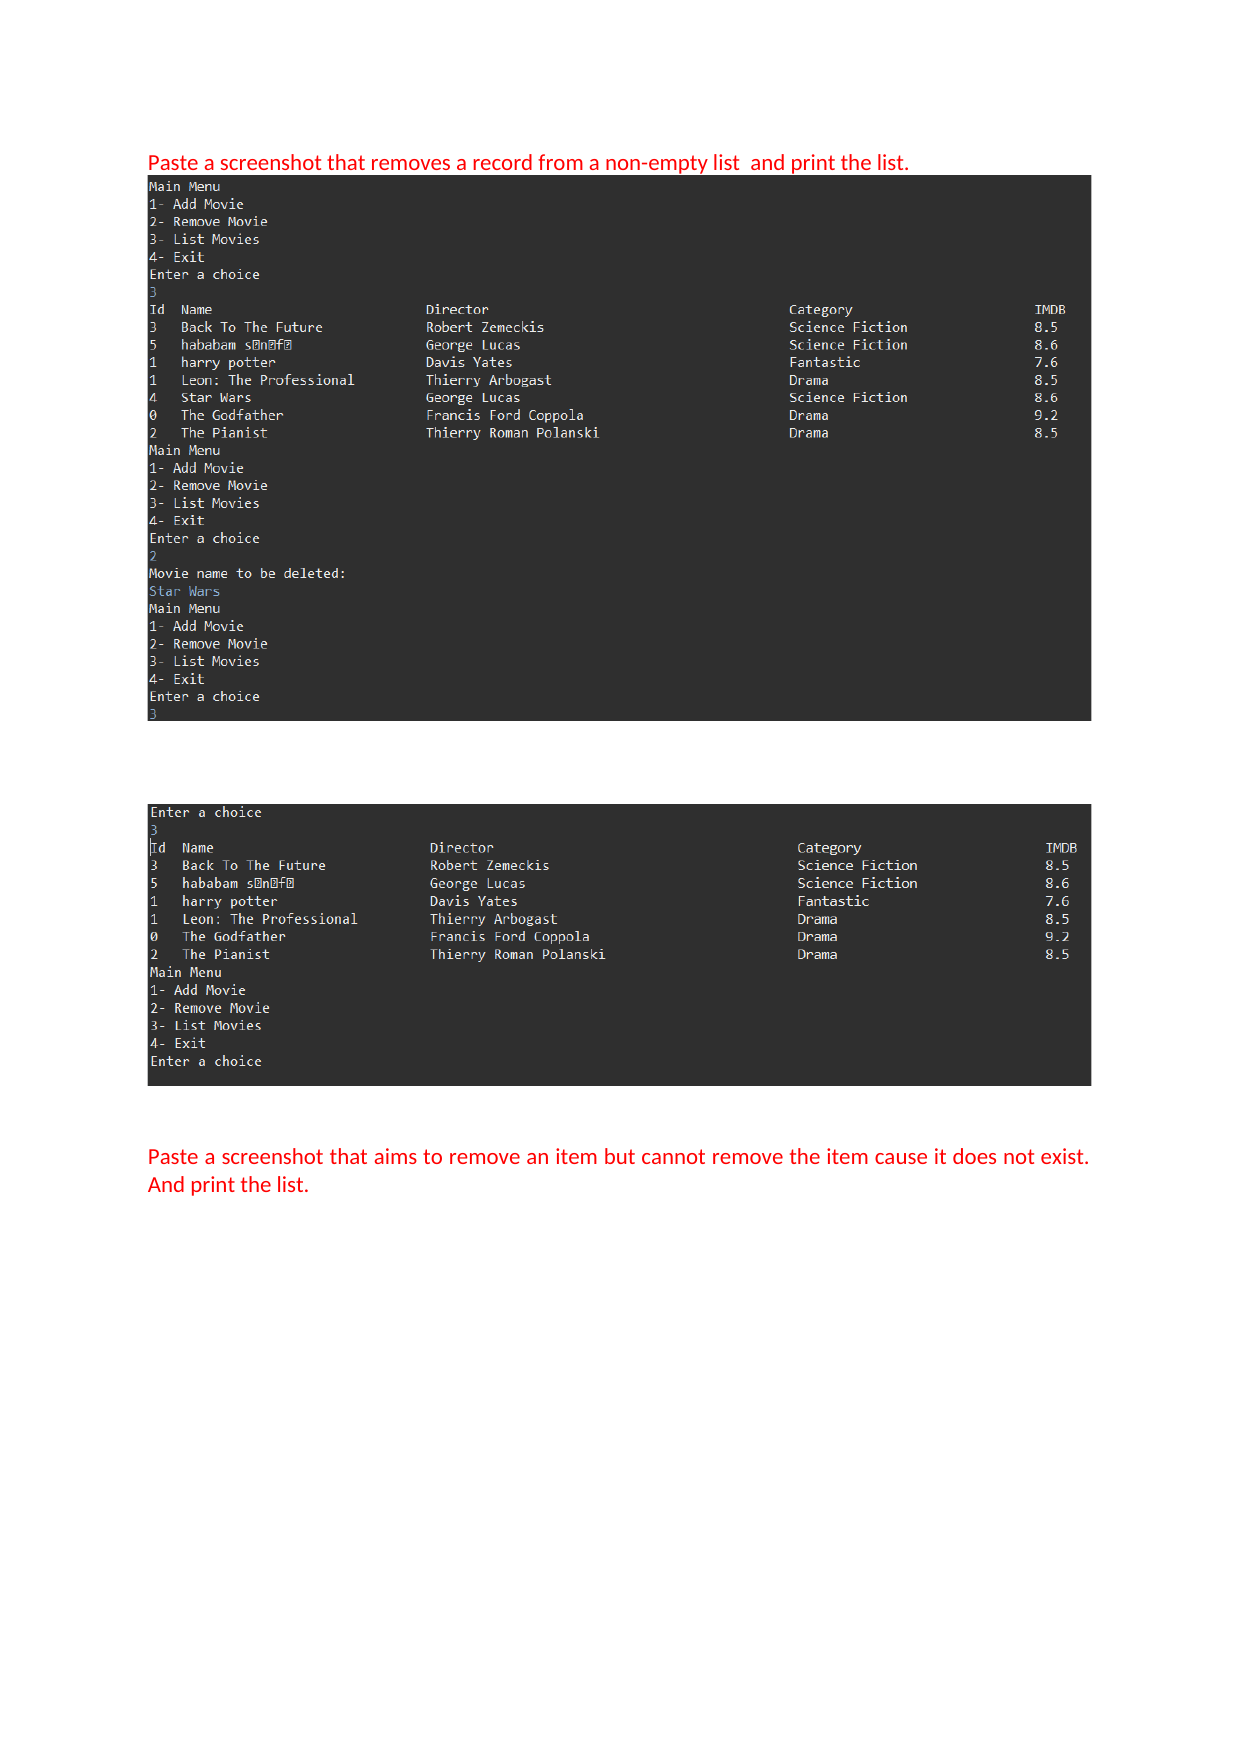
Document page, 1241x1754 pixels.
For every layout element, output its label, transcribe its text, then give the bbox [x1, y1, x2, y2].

picture [147, 804, 1092, 1086]
text Paste a screenshot that removes a record from a non-empty list and print the list. [148, 148, 1093, 176]
text Paste a screenshot that aims to remove an item but cannot remove the item cause it does not exist. And print the list. [148, 1142, 1093, 1198]
picture [147, 175, 1092, 721]
